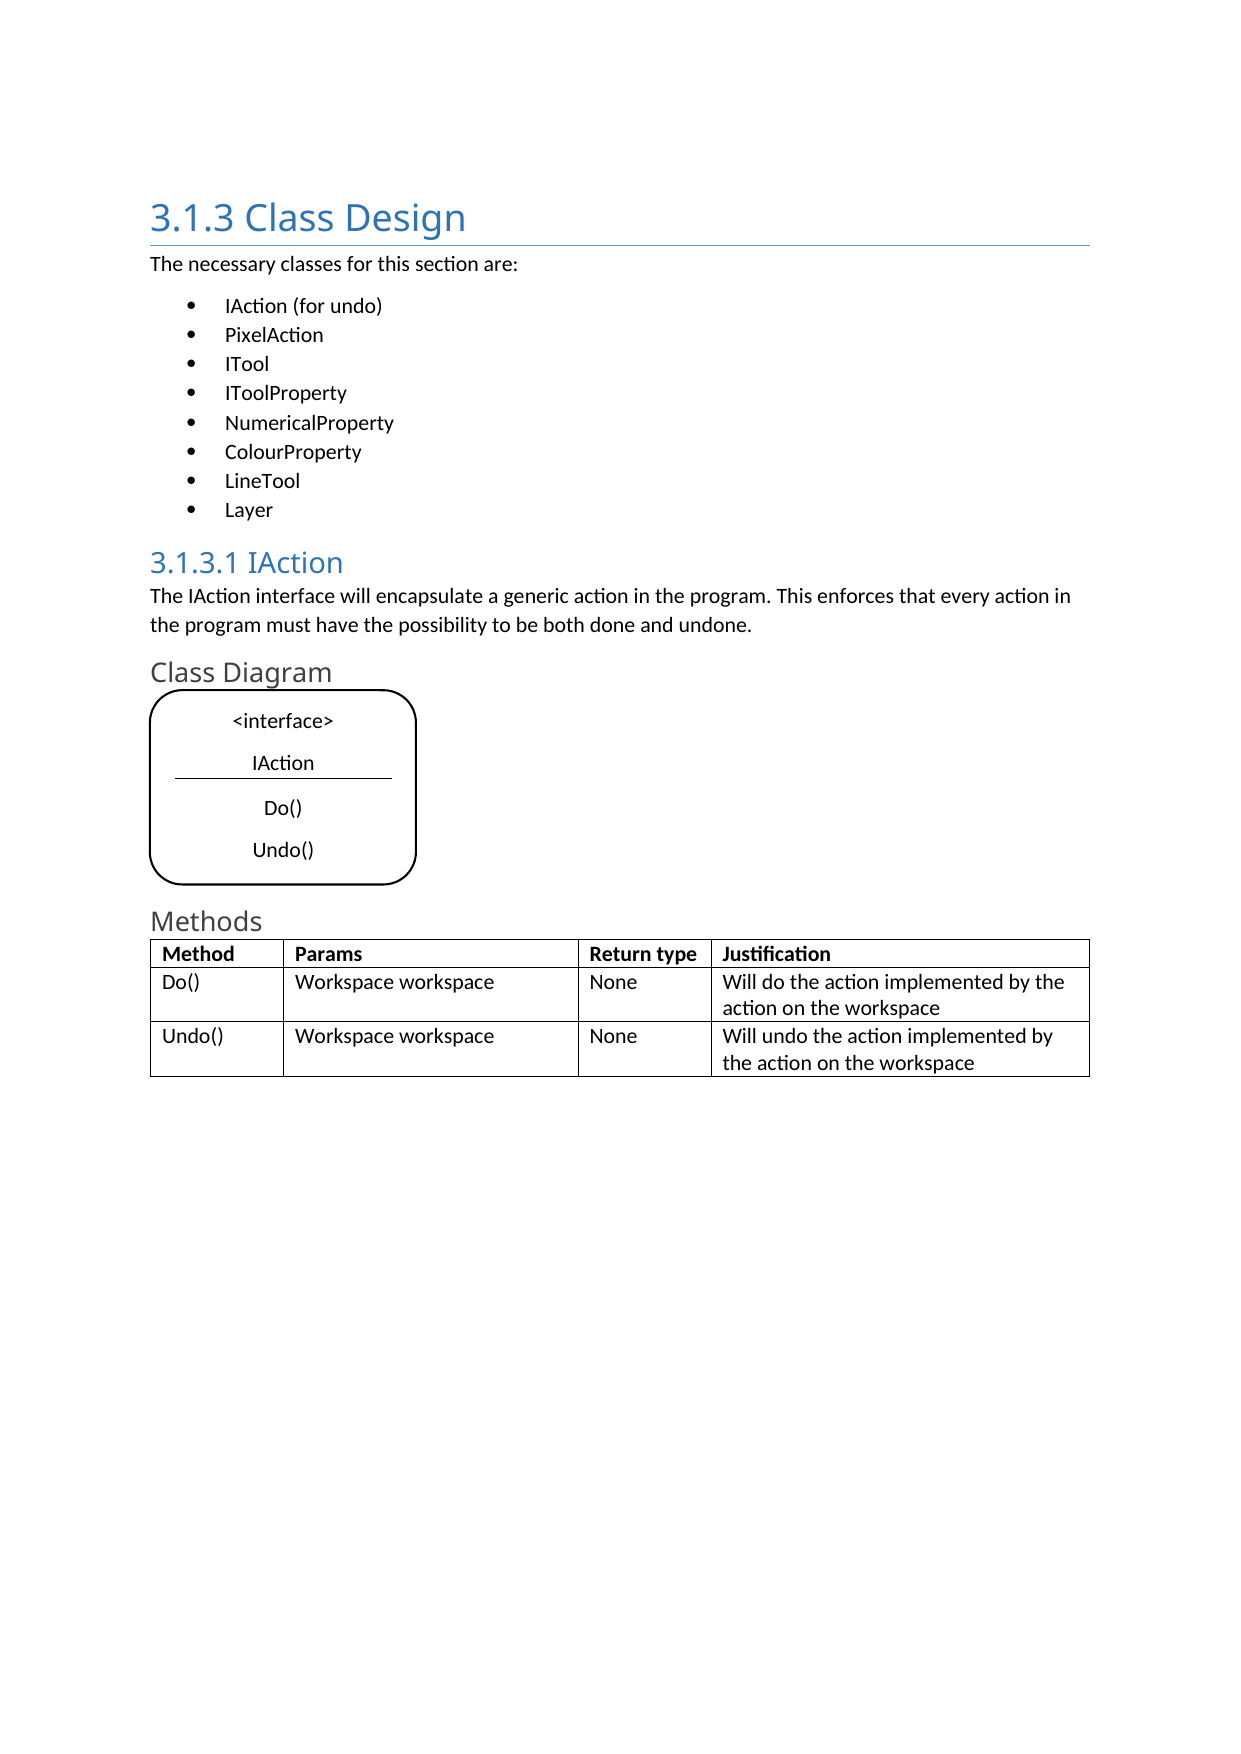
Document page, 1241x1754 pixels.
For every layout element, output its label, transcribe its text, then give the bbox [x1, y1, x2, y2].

table_cell Undo() [151, 1022, 283, 1076]
table_header Params [284, 940, 578, 967]
table_header Return type [579, 940, 711, 967]
table_header Method [151, 940, 283, 967]
list Layer [187, 497, 1090, 523]
text The necessary classes for this section are: [150, 250, 1090, 277]
subtitle 3.1.3 Class Design [150, 192, 1090, 245]
table_cell None [579, 968, 711, 1021]
subtitle Methods [150, 902, 1090, 939]
list IToolProperty [187, 379, 1090, 406]
subtitle 3.1.3.1 IAction [150, 543, 1090, 582]
list IAction (for undo) [187, 292, 1090, 318]
list PixelAction [187, 321, 1090, 348]
text The IAction interface will encapsulate a generic action in the program. This enforces that every action in the program must have the possibility to be both done and undone. [150, 582, 1090, 638]
table_cell Do() [151, 968, 283, 1021]
list LineTool [187, 467, 1090, 494]
list NumericalProperty [187, 409, 1090, 436]
table_cell Will undo the action implemented by the action on the workspace [712, 1022, 1089, 1076]
table_header Justification [712, 940, 1089, 967]
list ColourProperty [187, 438, 1090, 465]
subtitle Class Diagram [150, 653, 1090, 690]
table_cell Workspace workspace [284, 1022, 578, 1076]
table_cell None [579, 1022, 711, 1076]
table_cell Workspace workspace [284, 968, 578, 1021]
list ITool [187, 350, 1090, 377]
table_cell Will do the action implemented by the action on the workspace [712, 968, 1089, 1021]
